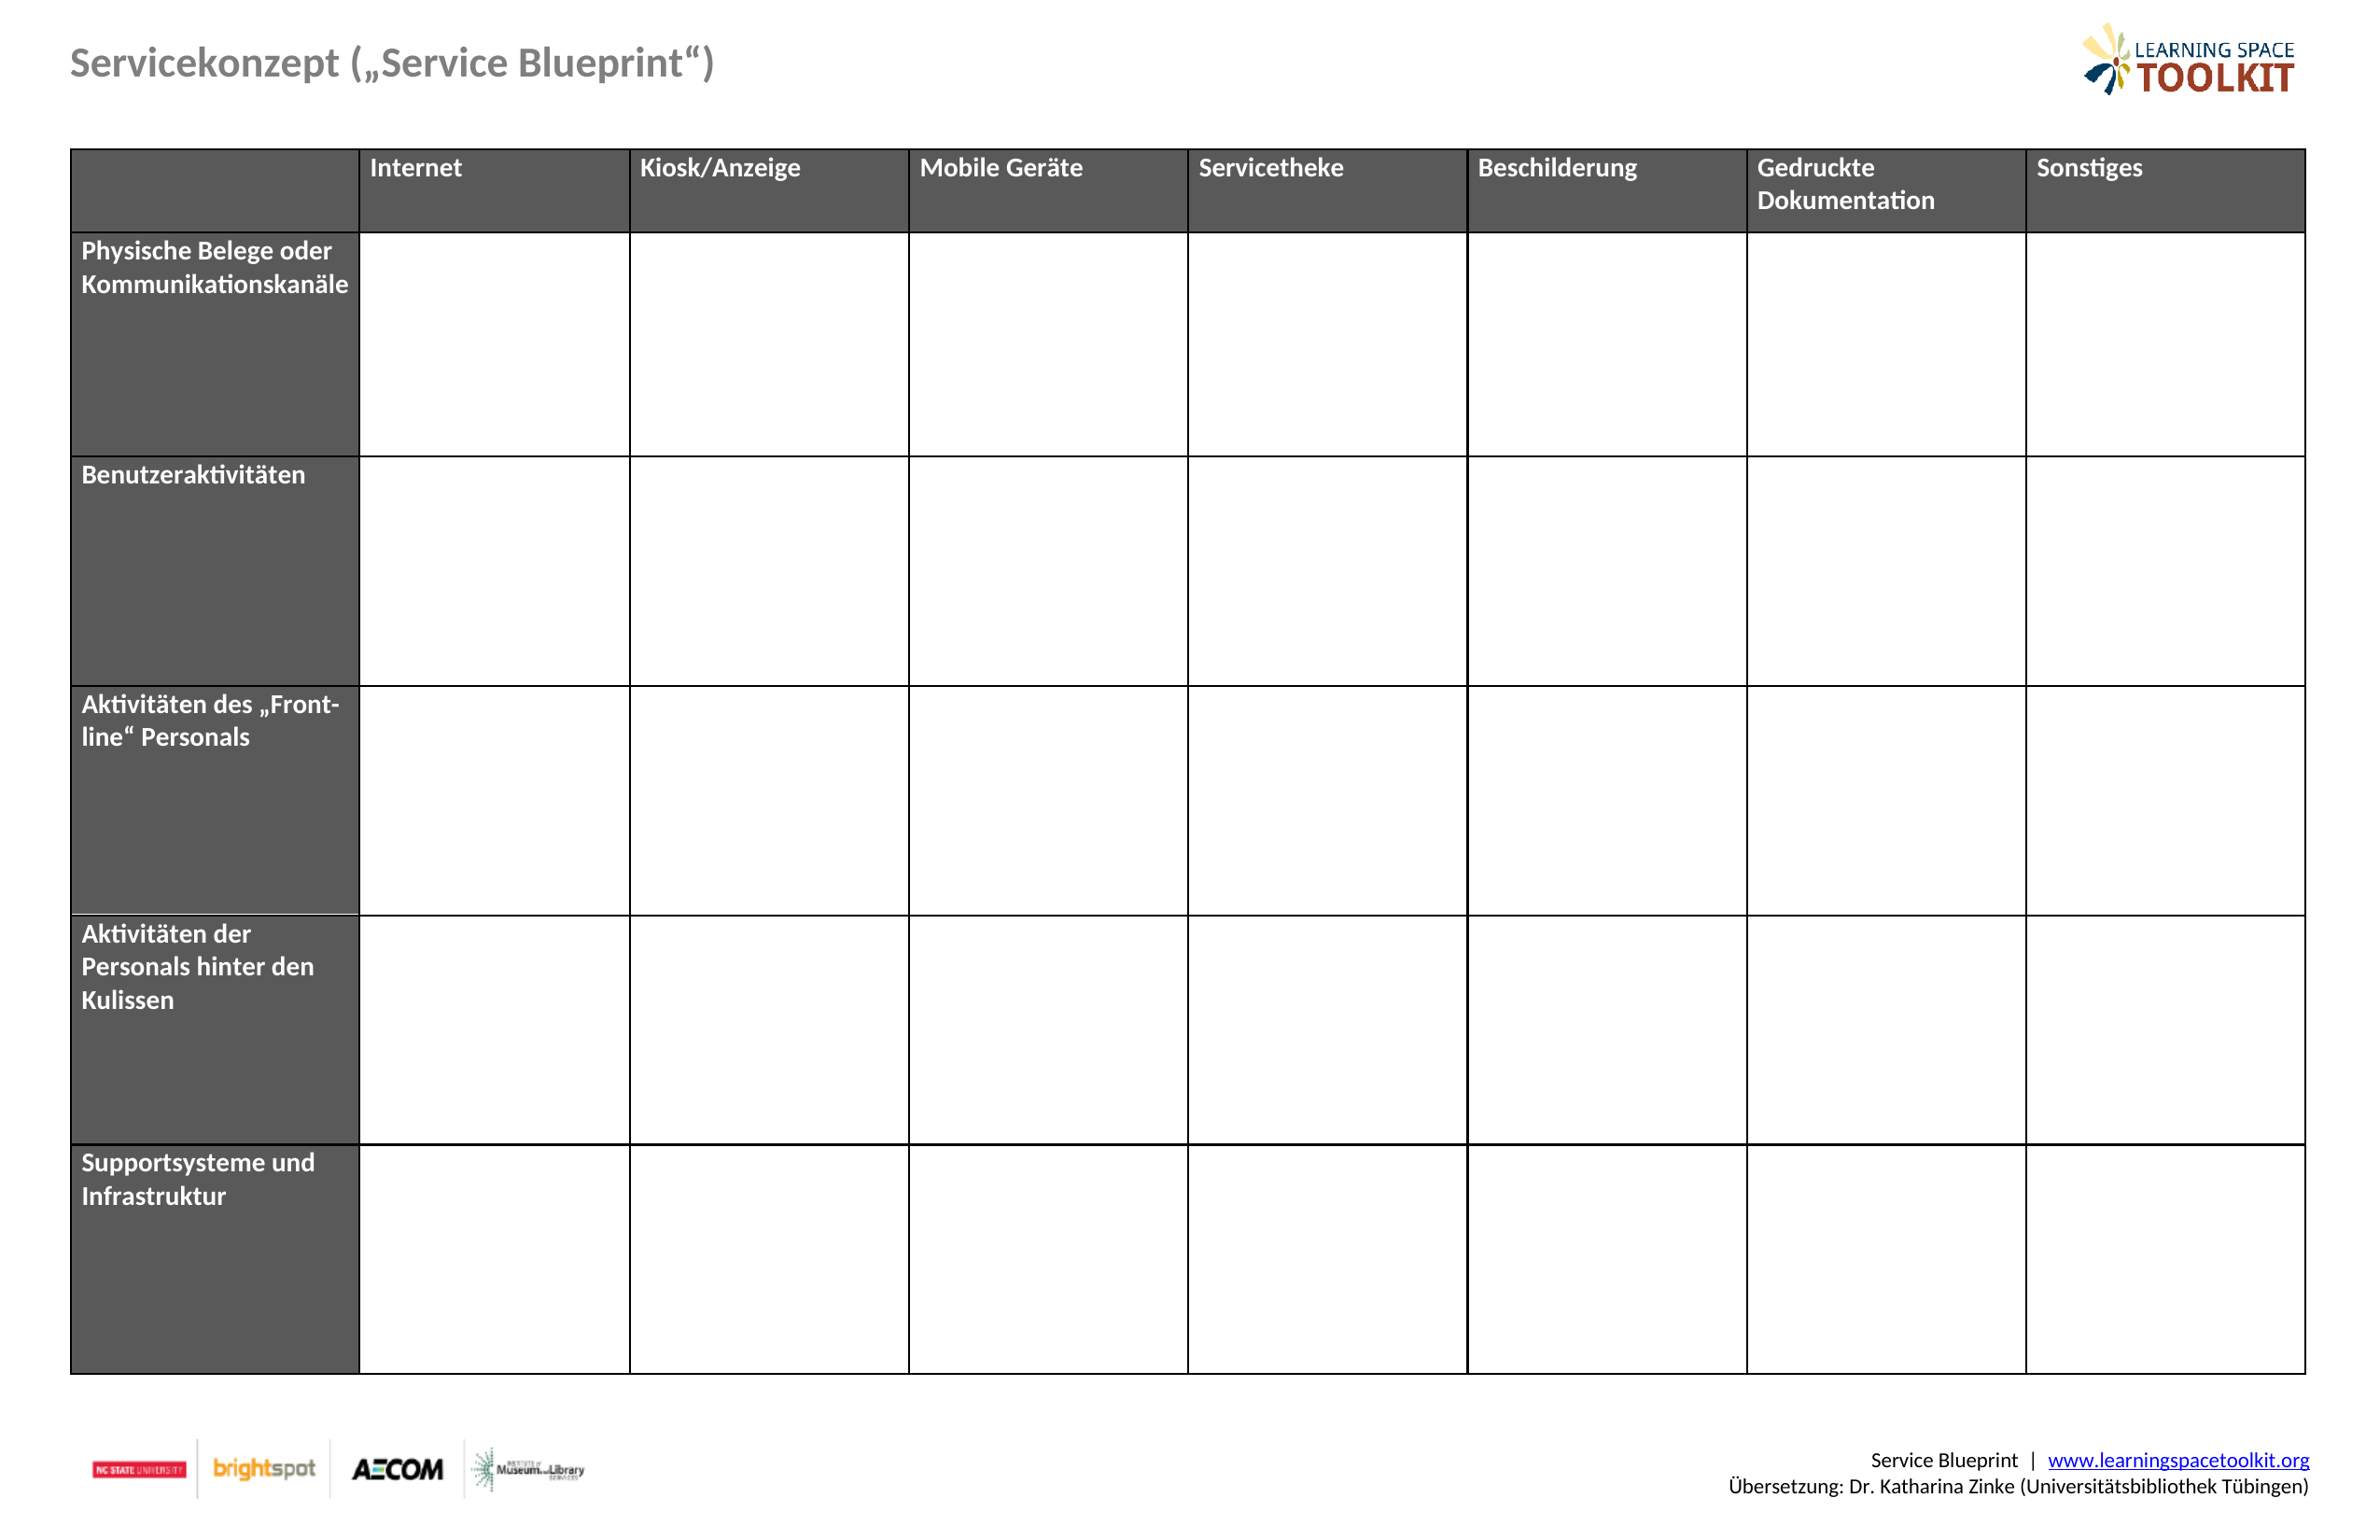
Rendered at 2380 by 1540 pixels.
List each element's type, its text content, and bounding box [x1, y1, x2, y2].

table_cell [360, 1146, 629, 1373]
table_cell [1189, 687, 1466, 914]
table_cell [910, 1146, 1187, 1373]
table_cell [631, 457, 908, 685]
table_cell [910, 457, 1187, 685]
table_cell [1189, 1146, 1466, 1373]
table_header Internet [360, 150, 629, 231]
table_cell [910, 917, 1187, 1143]
table_cell [360, 917, 629, 1143]
table_cell [2027, 917, 2304, 1143]
table_cell [1469, 1146, 1746, 1373]
table_cell [910, 687, 1187, 914]
table_cell [910, 233, 1187, 455]
table_cell Benutzeraktivitäten [72, 457, 358, 685]
table_header Gedruckte Dokumentation [1748, 150, 2025, 231]
picture [81, 1439, 595, 1499]
table_header [72, 150, 358, 231]
table_cell [1189, 917, 1466, 1143]
table_cell [1748, 687, 2025, 914]
table_cell [360, 457, 629, 685]
table_cell [631, 917, 908, 1143]
table_cell [1748, 917, 2025, 1143]
table_cell [360, 687, 629, 914]
table_cell [1748, 233, 2025, 455]
table_cell [1189, 457, 1466, 685]
table_cell [1748, 1146, 2025, 1373]
table_cell [1469, 917, 1746, 1143]
table_cell Aktivitäten des „Front-line“ Personals [72, 687, 358, 914]
table_cell [1469, 457, 1746, 685]
table_cell Aktivitäten der Personals hinter den Kulissen [72, 917, 358, 1143]
table_cell [1469, 687, 1746, 914]
table_header Servicetheke [1189, 150, 1466, 231]
table_cell [2027, 1146, 2304, 1373]
table_header Mobile Geräte [910, 150, 1187, 231]
table_cell [2027, 687, 2304, 914]
table_cell [2027, 233, 2304, 455]
table_cell [1469, 233, 1746, 455]
table_header Sonstiges [2027, 150, 2304, 231]
table_cell [631, 233, 908, 455]
table_cell [1189, 233, 1466, 455]
table_cell [1748, 457, 2025, 685]
table_header Kiosk/Anzeige [631, 150, 908, 231]
table_cell [2027, 457, 2304, 685]
table_cell [631, 1146, 908, 1373]
picture [2002, 7, 2304, 113]
table_cell Supportsysteme und Infrastruktur [72, 1146, 358, 1373]
table_cell Physische Belege oder Kommunikationskanäle [72, 233, 358, 455]
table_cell [360, 233, 629, 455]
table_cell [631, 687, 908, 914]
table_header Beschilderung [1469, 150, 1746, 231]
